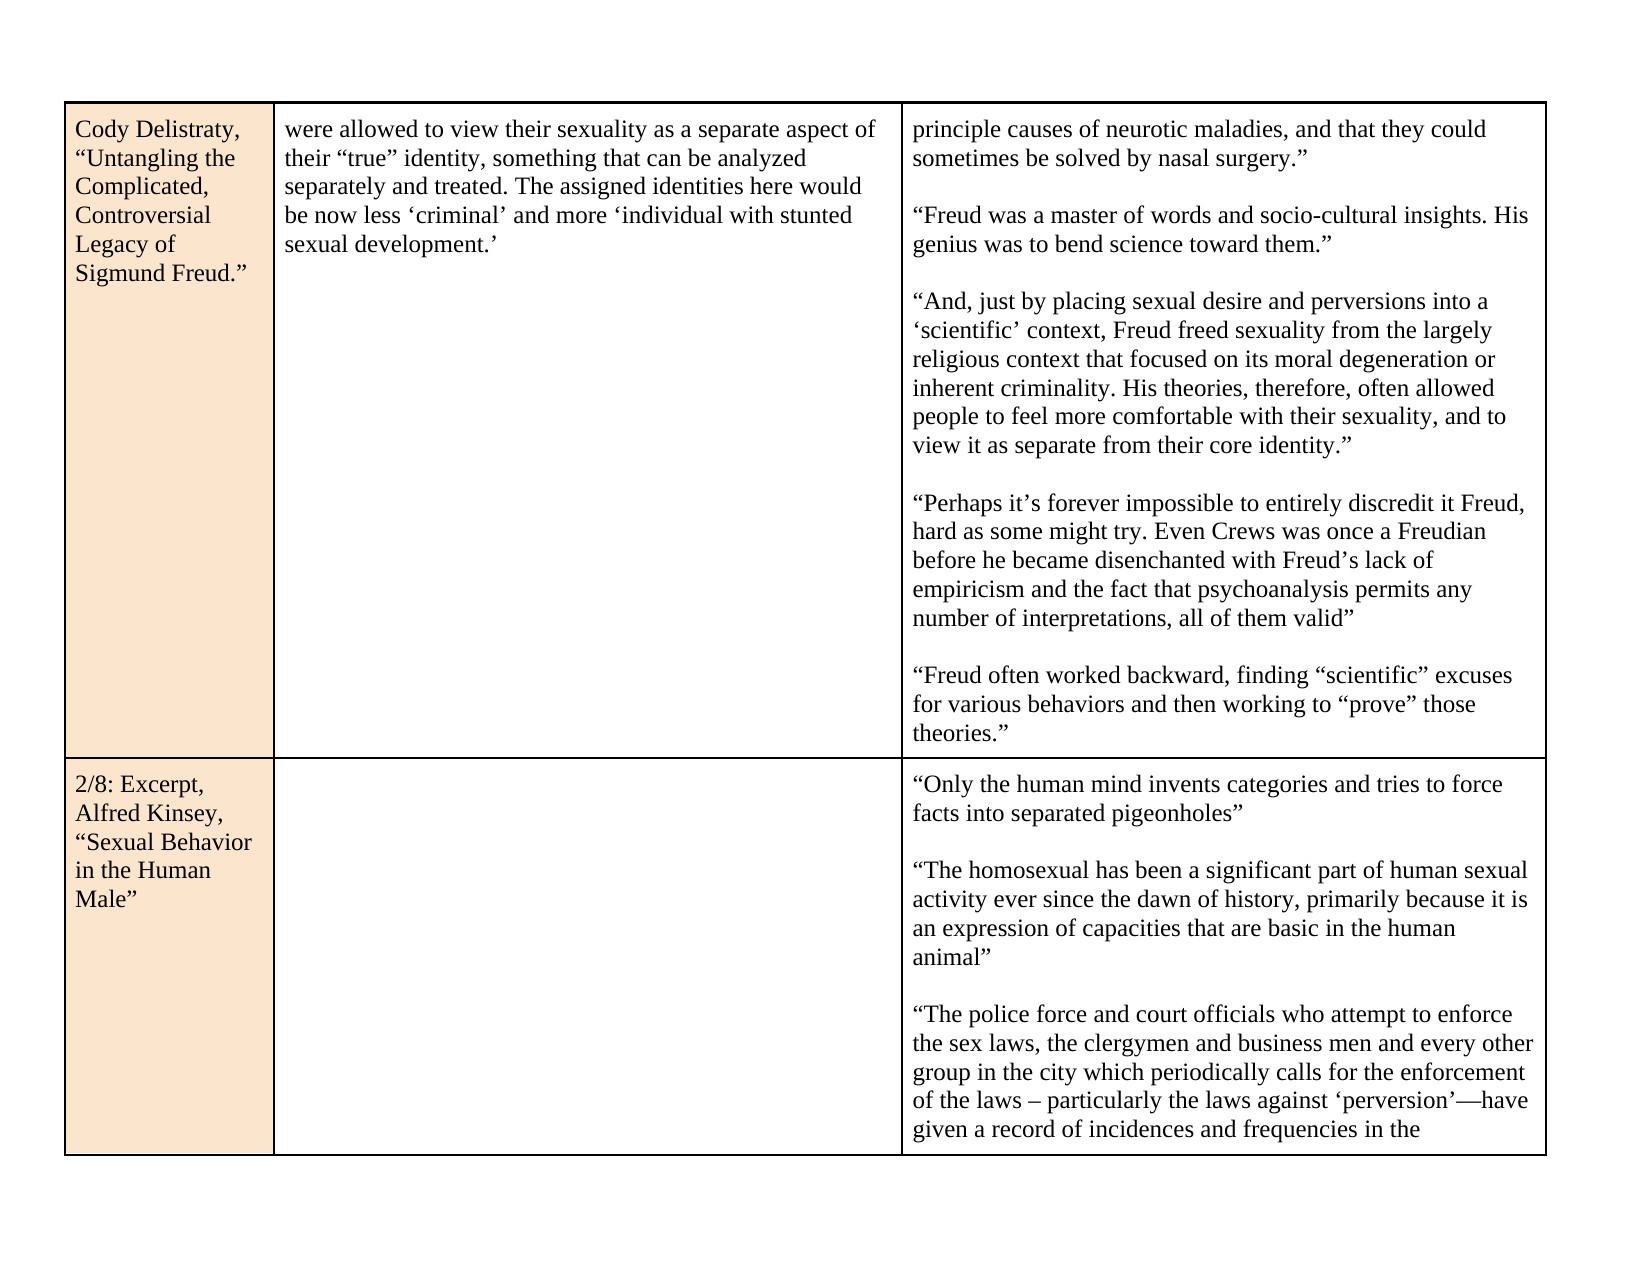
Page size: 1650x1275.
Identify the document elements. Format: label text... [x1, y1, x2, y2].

table_cell 2/8: Excerpt, Alfred Kinsey, “Sexual Behavior in the Human Male” [66, 759, 273, 1153]
table_cell [275, 759, 901, 1153]
table_cell 2/6: “Scientist or Storyteller?” and Cody Delistraty, “Untangling the Complicated, Controversial Legacy of Sigmund Freud.” [66, 104, 273, 757]
